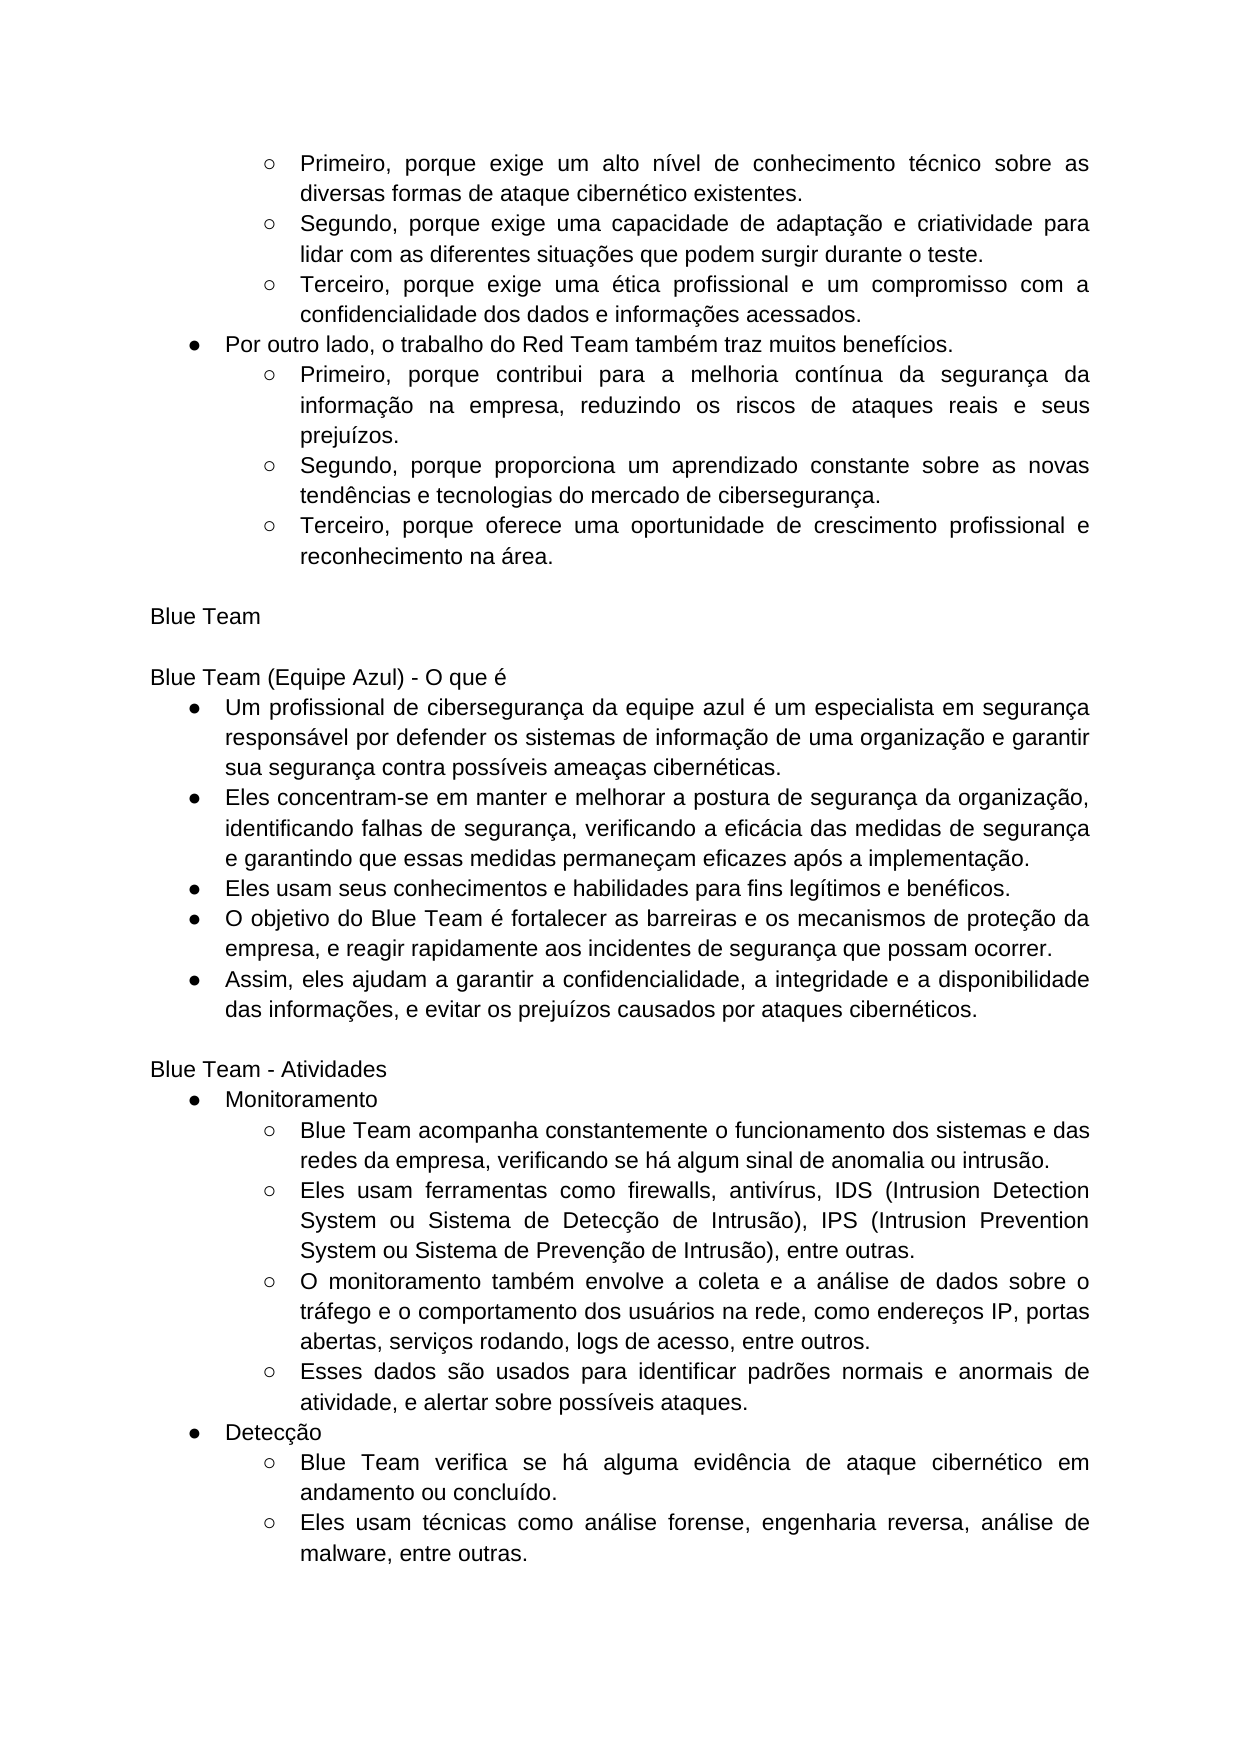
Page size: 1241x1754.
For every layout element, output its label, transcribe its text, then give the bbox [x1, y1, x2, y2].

list Blue Team acompanha constantemente o funcionamento dos sistemas e das redes da empresa, verificando se há algum sinal de anomalia ou intrusão. [262, 1117, 1090, 1173]
list Terceiro, porque oferece uma oportunidade de crescimento profissional e reconhecimento na área. [262, 512, 1090, 569]
list Primeiro, porque contribui para a melhoria contínua da segurança da informação na empresa, reduzindo os riscos de ataques reais e seus prejuízos. [262, 361, 1090, 448]
list Um profissional de cibersegurança da equipe azul é um especialista em segurança responsável por defender os sistemas de informação de uma organização e garantir sua segurança contra possíveis ameaças cibernéticas. [187, 694, 1090, 781]
list Segundo, porque proporciona um aprendizado constante sobre as novas tendências e tecnologias do mercado de cibersegurança. [262, 452, 1090, 509]
list Blue Team verifica se há alguma evidência de ataque cibernético em andamento ou concluído. [262, 1449, 1090, 1506]
list Assim, eles ajudam a garantir a confidencialidade, a integridade e a disponibilidade das informações, e evitar os prejuízos causados por ataques cibernéticos. [187, 966, 1090, 1022]
text Blue Team - Atividades [150, 1056, 1090, 1083]
list O monitoramento também envolve a coleta e a análise de dados sobre o tráfego e o comportamento dos usuários na rede, como endereços IP, portas abertas, serviços rodando, logs de acesso, entre outros. [262, 1268, 1090, 1354]
list Eles concentram-se em manter e melhorar a postura de segurança da organização, identificando falhas de segurança, verificando a eficácia das medidas de segurança e garantindo que essas medidas permaneçam eficazes após a implementação. [187, 784, 1090, 871]
list Monitoramento [187, 1086, 1090, 1113]
list Detecção [187, 1419, 1090, 1445]
list Terceiro, porque exige uma ética profissional e um compromisso com a confidencialidade dos dados e informações acessados. [262, 271, 1090, 327]
list O objetivo do Blue Team é fortalecer as barreiras e os mecanismos de proteção da empresa, e reagir rapidamente aos incidentes de segurança que possam ocorrer. [187, 905, 1090, 962]
list Esses dados são usados para identificar padrões normais e anormais de atividade, e alertar sobre possíveis ataques. [262, 1358, 1090, 1415]
list Primeiro, porque exige um alto nível de conhecimento técnico sobre as diversas formas de ataque cibernético existentes. [262, 150, 1090, 207]
list Eles usam ferramentas como firewalls, antivírus, IDS (Intrusion Detection System ou Sistema de Detecção de Intrusão), IPS (Intrusion Prevention System ou Sistema de Prevenção de Intrusão), entre outras. [262, 1177, 1090, 1264]
text Blue Team (Equipe Azul) - O que é [150, 663, 1090, 690]
list Por outro lado, o trabalho do Red Team também traz muitos benefícios. [187, 331, 1090, 358]
list Eles usam técnicas como análise forense, engenharia reversa, análise de malware, entre outras. [262, 1509, 1090, 1566]
list Eles usam seus conhecimentos e habilidades para fins legítimos e benéficos. [187, 875, 1090, 901]
list Segundo, porque exige uma capacidade de adaptação e criatividade para lidar com as diferentes situações que podem surgir durante o teste. [262, 210, 1090, 267]
text Blue Team [150, 603, 1090, 629]
